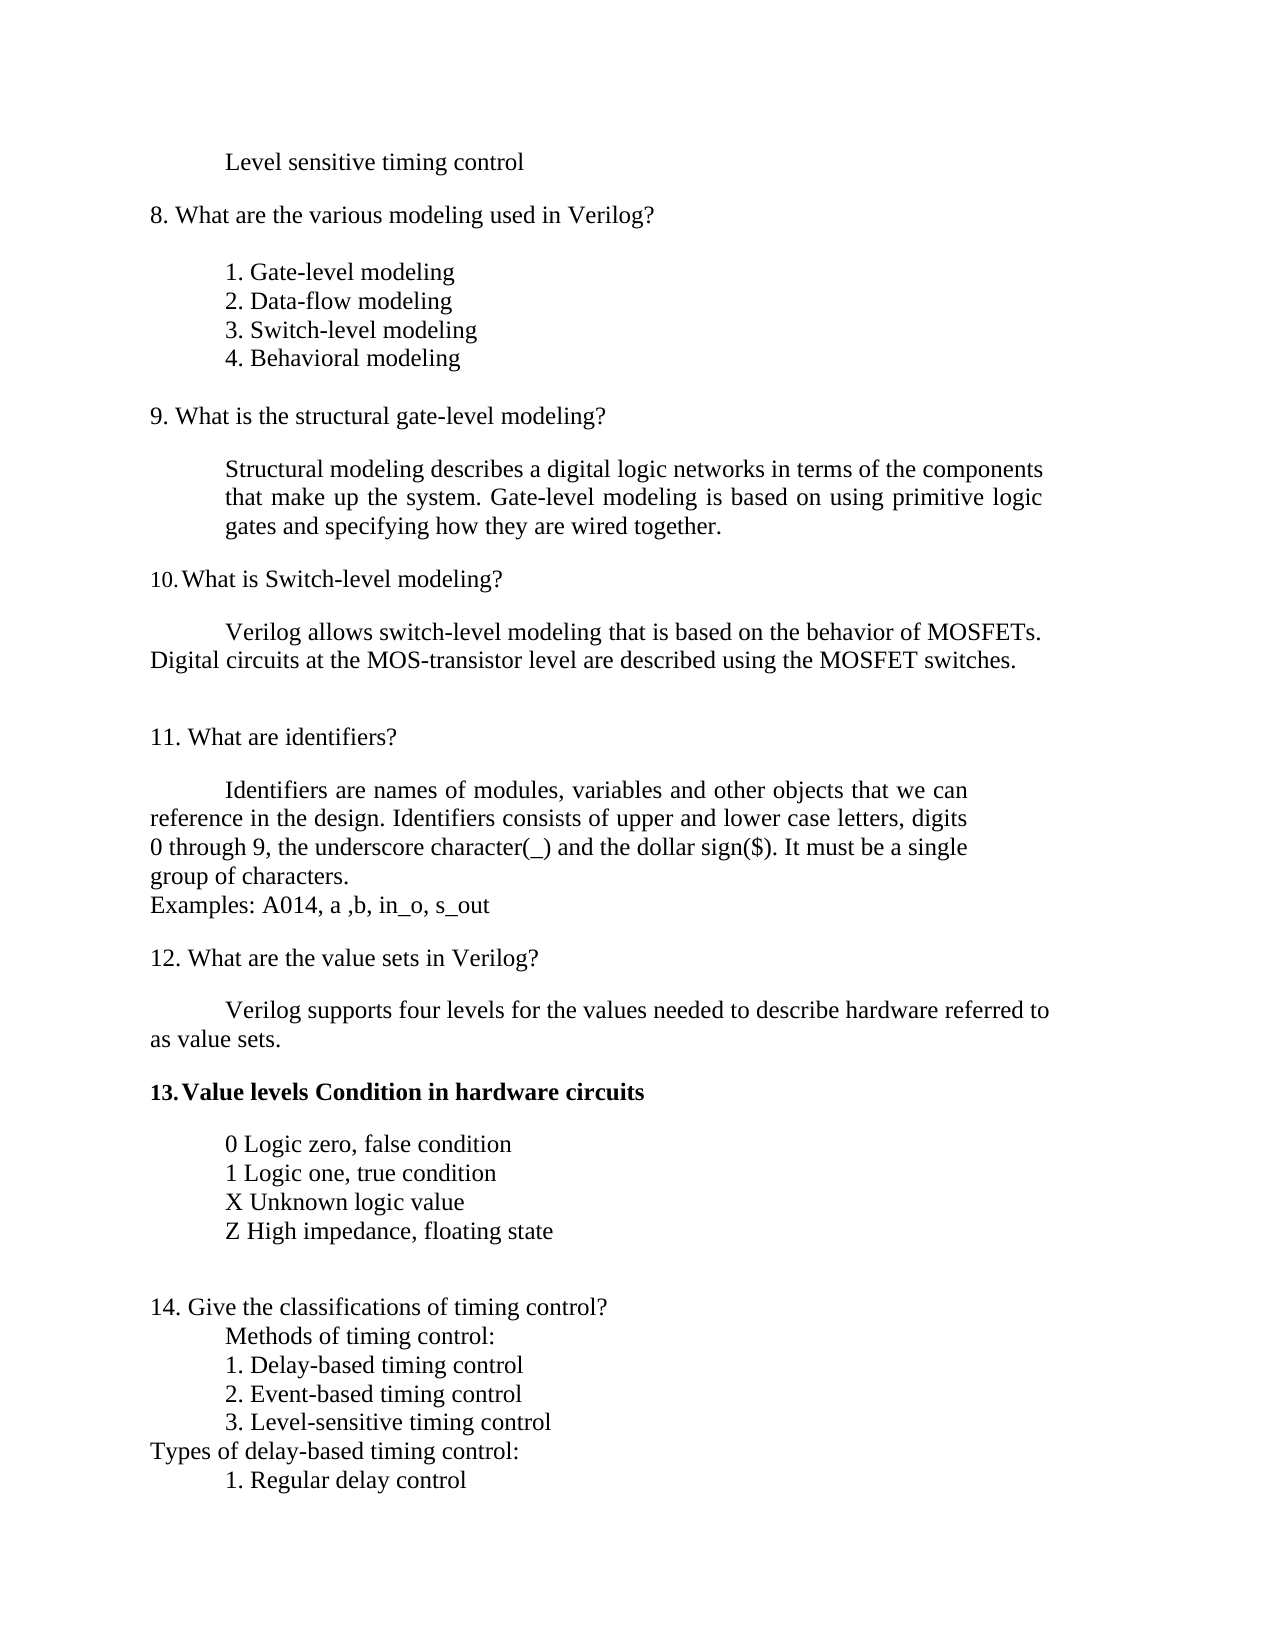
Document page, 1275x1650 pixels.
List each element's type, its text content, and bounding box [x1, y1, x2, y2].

text Digital circuits at the MOS-transistor level are described using the MOSFET switches. [150, 646, 1135, 674]
text Identifiers are names of modules, variables and other objects that we can reference in the design. Identifiers consists of upper and lower case letters, digits 0 through 9, the underscore character(_) and the dollar sign($). It must be a single group of characters. [150, 775, 969, 890]
list Gate-level modeling [225, 257, 1135, 286]
text Level sensitive timing control [225, 147, 1135, 176]
list What are the value sets in Verilog? [150, 943, 1135, 971]
list Behavioral modeling [225, 343, 1135, 372]
text Examples: A014, a ,b, in_o, s_out [150, 890, 1135, 918]
list Regular delay control [225, 1465, 1135, 1494]
text Verilog supports four levels for the values needed to describe hardware referred to as value sets. [150, 995, 1052, 1053]
list Switch-level modeling [225, 315, 1135, 343]
list Event-based timing control [225, 1379, 1135, 1407]
list What are identifiers? [150, 722, 1135, 751]
list Data-flow modeling [225, 286, 1135, 315]
subtitle Value levels Condition in hardware circuits [150, 1077, 1135, 1106]
text Structural modeling describes a digital logic networks in terms of the components that make up the system. Gate-level modeling is based on using primitive logic gates and specifying how they are wired together. [225, 454, 1044, 540]
list Level-sensitive timing control Types of delay-based timing control: [150, 1407, 552, 1465]
list What is the structural gate-level modeling? [150, 401, 1135, 430]
list Give the classifications of timing control? Methods of timing control: [150, 1292, 608, 1350]
text Verilog allows switch-level modeling that is based on the behavior of MOSFETs. [225, 617, 1135, 646]
list What is Switch-level modeling? [150, 564, 1135, 593]
list Delay-based timing control [225, 1350, 1135, 1379]
text Z High impedance, floating state [225, 1216, 1135, 1244]
text 0 Logic zero, false condition 1 Logic one, true condition X Unknown logic value [225, 1129, 512, 1216]
list What are the various modeling used in Verilog? [150, 200, 1135, 228]
